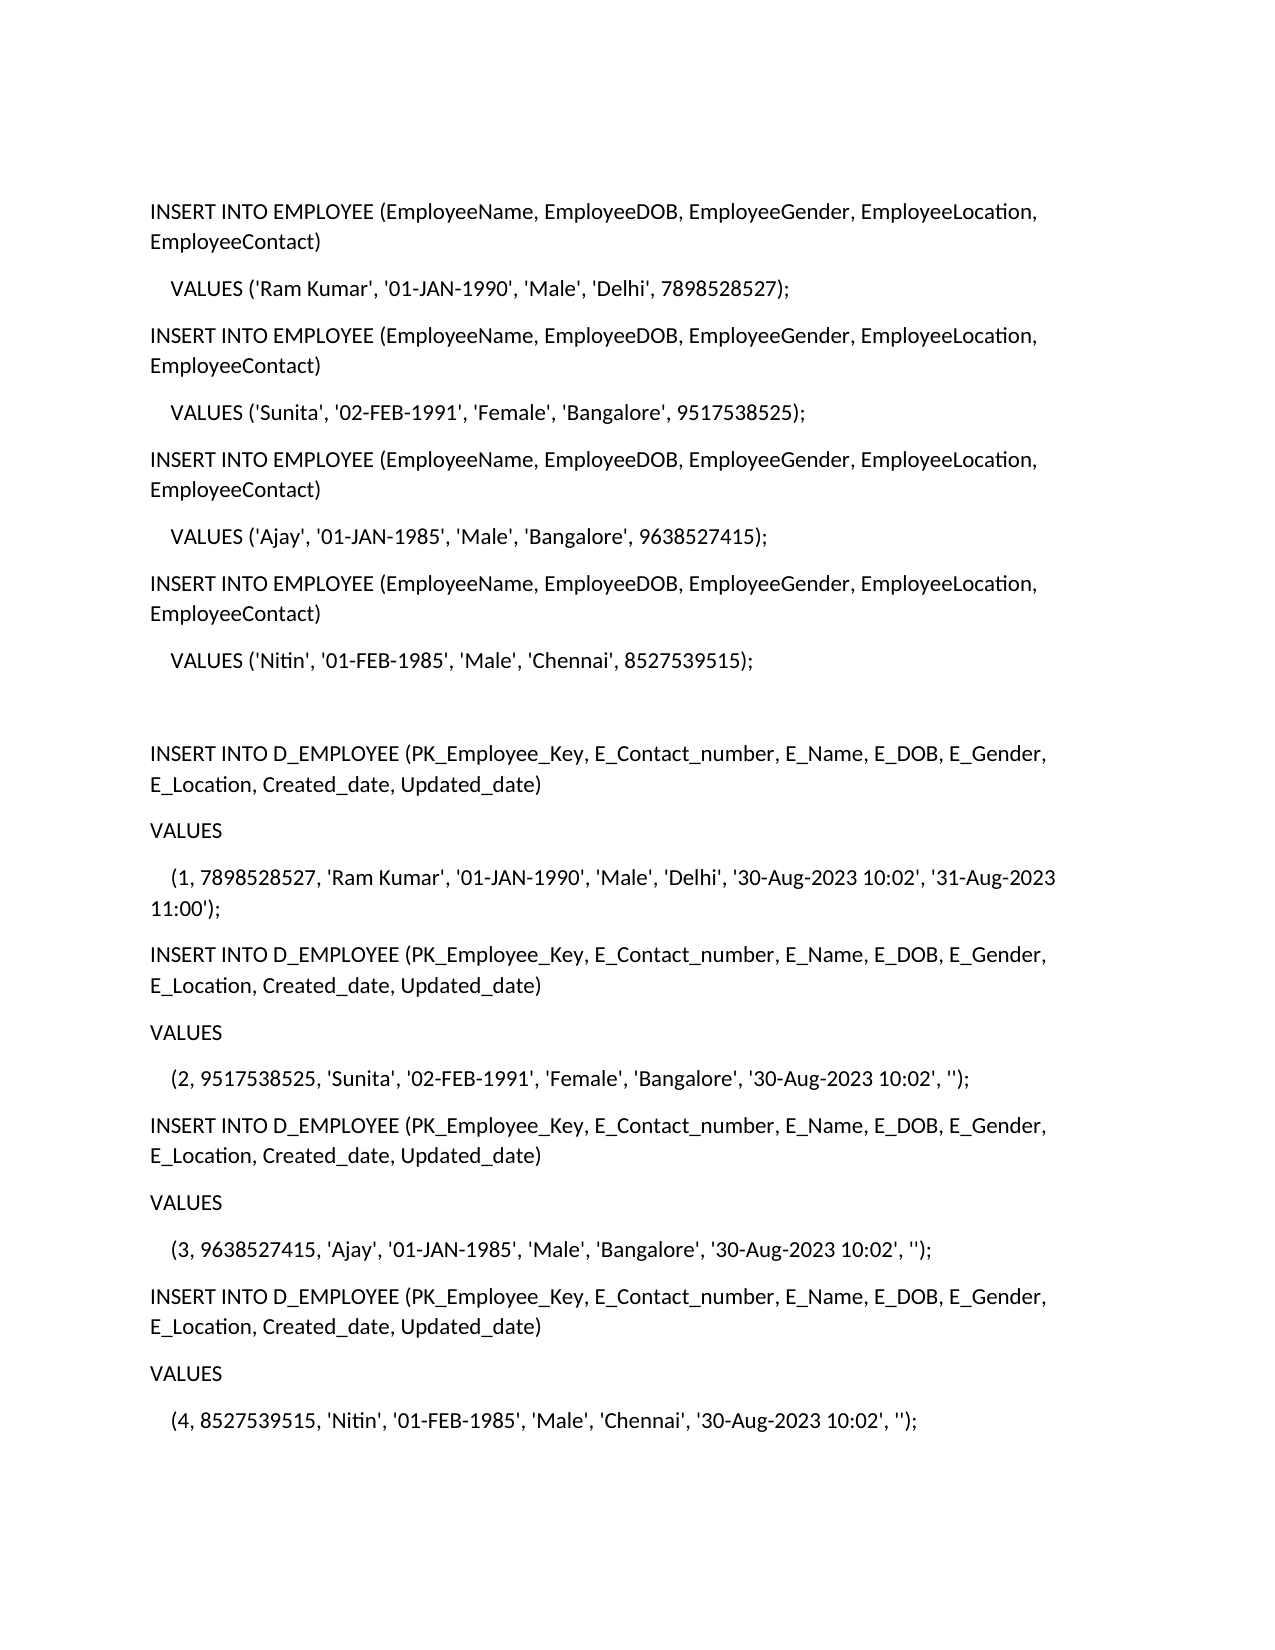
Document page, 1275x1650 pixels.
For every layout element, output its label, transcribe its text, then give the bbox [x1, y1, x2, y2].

text VALUES [150, 1188, 1125, 1217]
text VALUES ('Nitin', '01-FEB-1985', 'Male', 'Chennai', 8527539515); [150, 646, 1125, 674]
text VALUES ('Ram Kumar', '01-JAN-1990', 'Male', 'Delhi', 7898528527); [150, 274, 1125, 302]
text (4, 8527539515, 'Nitin', '01-FEB-1985', 'Male', 'Chennai', '30-Aug-2023 10:02', ''); [150, 1406, 1125, 1434]
text (3, 9638527415, 'Ajay', '01-JAN-1985', 'Male', 'Bangalore', '30-Aug-2023 10:02', ''); [150, 1235, 1125, 1263]
text INSERT INTO D_EMPLOYEE (PK_Employee_Key, E_Contact_number, E_Name, E_DOB, E_Gender, E_Location, Created_date, Updated_date) [150, 1282, 1125, 1341]
text INSERT INTO D_EMPLOYEE (PK_Employee_Key, E_Contact_number, E_Name, E_DOB, E_Gender, E_Location, Created_date, Updated_date) [150, 941, 1125, 999]
text (2, 9517538525, 'Sunita', '02-FEB-1991', 'Female', 'Bangalore', '30-Aug-2023 10:02', ''); [150, 1064, 1125, 1093]
text INSERT INTO EMPLOYEE (EmployeeName, EmployeeDOB, EmployeeGender, EmployeeLocation, EmployeeContact) [150, 197, 1125, 255]
text VALUES ('Ajay', '01-JAN-1985', 'Male', 'Bangalore', 9638527415); [150, 522, 1125, 550]
text VALUES [150, 817, 1125, 845]
text VALUES [150, 1359, 1125, 1387]
text (1, 7898528527, 'Ram Kumar', '01-JAN-1990', 'Male', 'Delhi', '30-Aug-2023 10:02', '31-Aug-2023 11:00'); [150, 863, 1125, 922]
text INSERT INTO EMPLOYEE (EmployeeName, EmployeeDOB, EmployeeGender, EmployeeLocation, EmployeeContact) [150, 321, 1125, 379]
text INSERT INTO EMPLOYEE (EmployeeName, EmployeeDOB, EmployeeGender, EmployeeLocation, EmployeeContact) [150, 569, 1125, 627]
text INSERT INTO D_EMPLOYEE (PK_Employee_Key, E_Contact_number, E_Name, E_DOB, E_Gender, E_Location, Created_date, Updated_date) [150, 739, 1125, 798]
text INSERT INTO D_EMPLOYEE (PK_Employee_Key, E_Contact_number, E_Name, E_DOB, E_Gender, E_Location, Created_date, Updated_date) [150, 1111, 1125, 1170]
text VALUES [150, 1018, 1125, 1046]
text VALUES ('Sunita', '02-FEB-1991', 'Female', 'Bangalore', 9517538525); [150, 398, 1125, 426]
text INSERT INTO EMPLOYEE (EmployeeName, EmployeeDOB, EmployeeGender, EmployeeLocation, EmployeeContact) [150, 445, 1125, 503]
